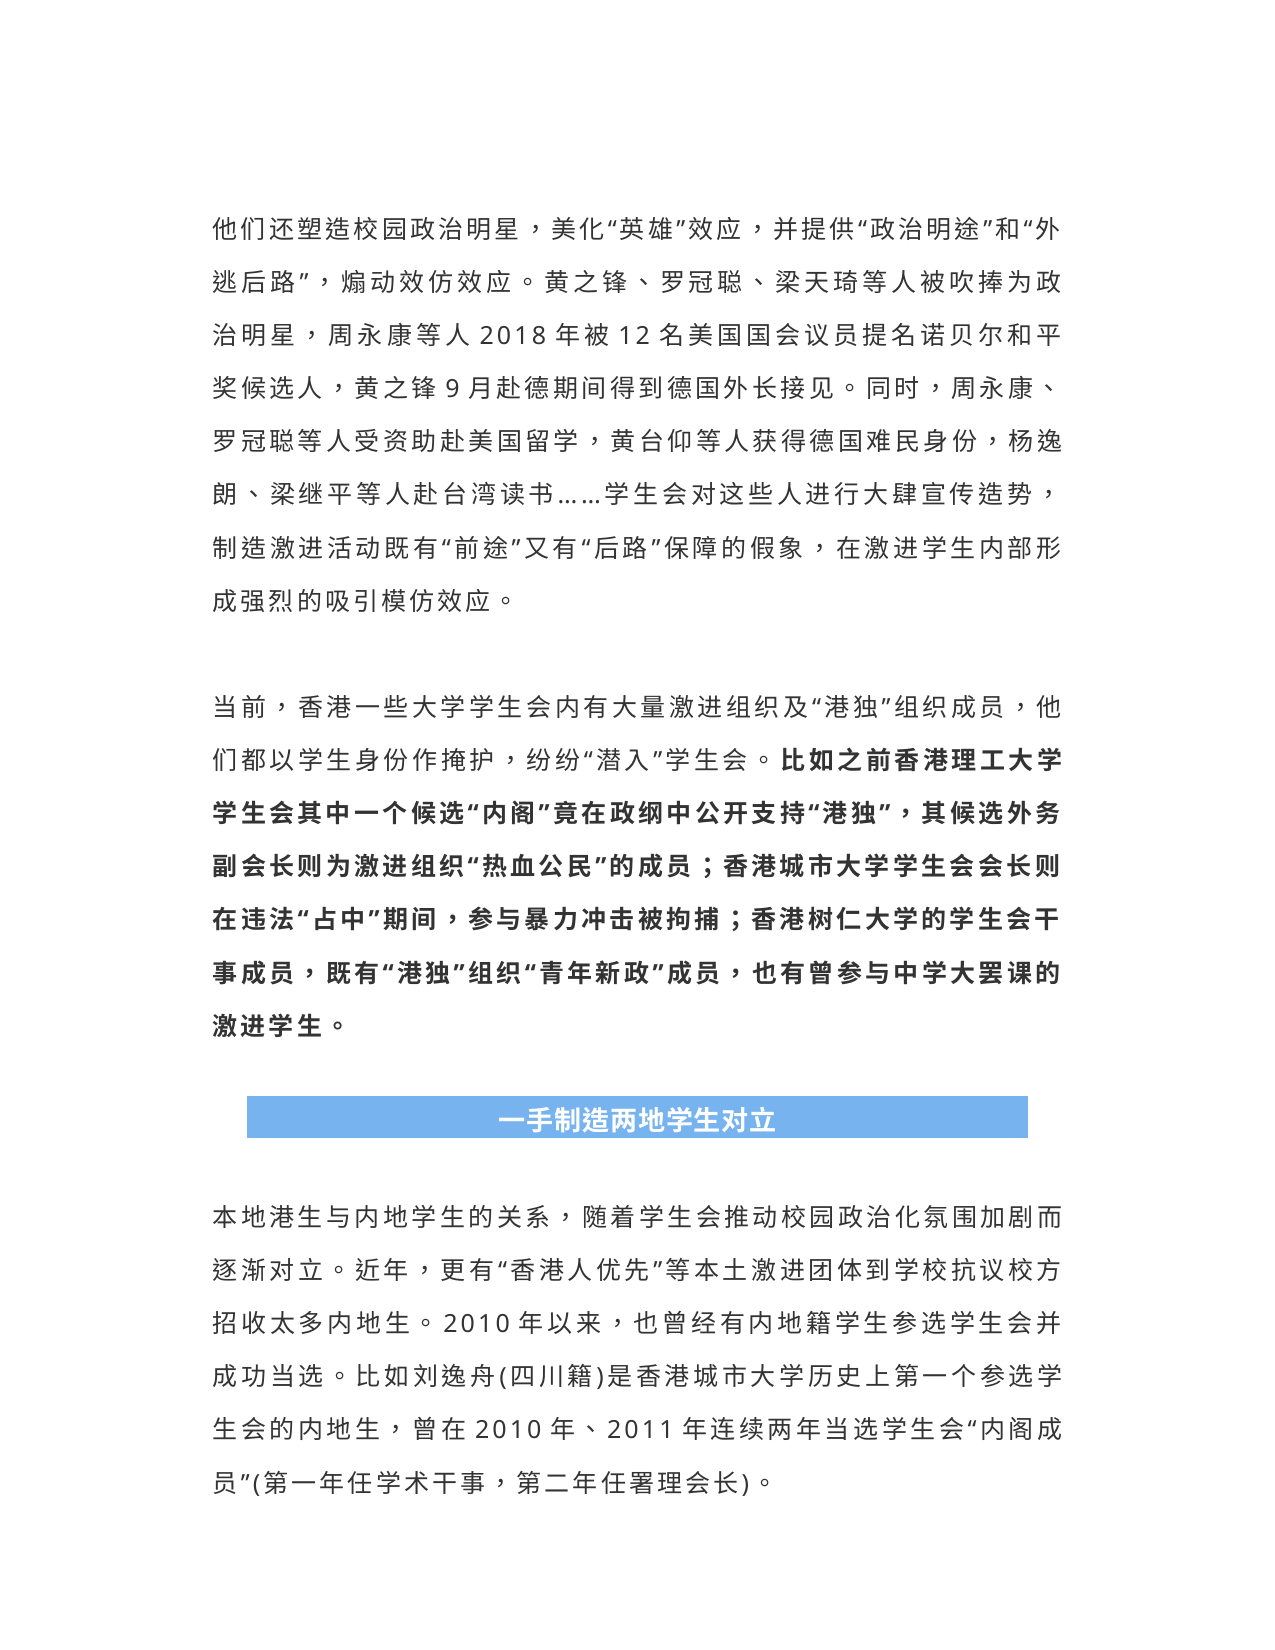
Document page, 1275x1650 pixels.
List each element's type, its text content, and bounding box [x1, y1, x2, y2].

text 一手制造两地学生对立 [247, 1096, 1028, 1138]
text 他们还塑造校园政治明星，美化“英雄”效应，并提供“政治明途”和“外逃后路”，煽动效仿效应。黄之锋、罗冠聪、梁天琦等人被吹捧为政治明星，周永康等人2018年被12名美国国会议员提名诺贝尔和平奖候选人，黄之锋9月赴德期间得到德国外长接见。同时，周永康、罗冠聪等人受资助赴美国留学，黄台仰等人获得德国难民身份，杨逸朗、梁继平等人赴台湾读书……学生会对这些人进行大肆宣传造势，制造激进活动既有“前途”又有“后路”保障的假象，在激进学生内部形成强烈的吸引模仿效应。 [212, 192, 1062, 617]
text 本地港生与内地学生的关系，随着学生会推动校园政治化氛围加剧而逐渐对立。近年，更有“香港人优先”等本土激进团体到学校抗议校方招收太多内地生。2010年以来，也曾经有内地籍学生参选学生会并成功当选。比如刘逸舟(四川籍)是香港城市大学历史上第一个参选学生会的内地生，曾在2010年、2011年连续两年当选学生会“内阁成员”(第一年任学术干事，第二年任署理会长)。 [212, 1181, 1062, 1499]
text 当前，香港一些大学学生会内有大量激进组织及“港独”组织成员，他们都以学生身份作掩护，纷纷“潜入”学生会。比如之前香港理工大学学生会其中一个候选“内阁”竟在政纲中公开支持“港独”，其候选外务副会长则为激进组织“热血公民”的成员；香港城市大学学生会会长则在违法“占中”期间，参与暴力冲击被拘捕；香港树仁大学的学生会干事成员，既有“港独”组织“青年新政”成员，也有曾参与中学大罢课的激进学生。 [212, 671, 1062, 1042]
